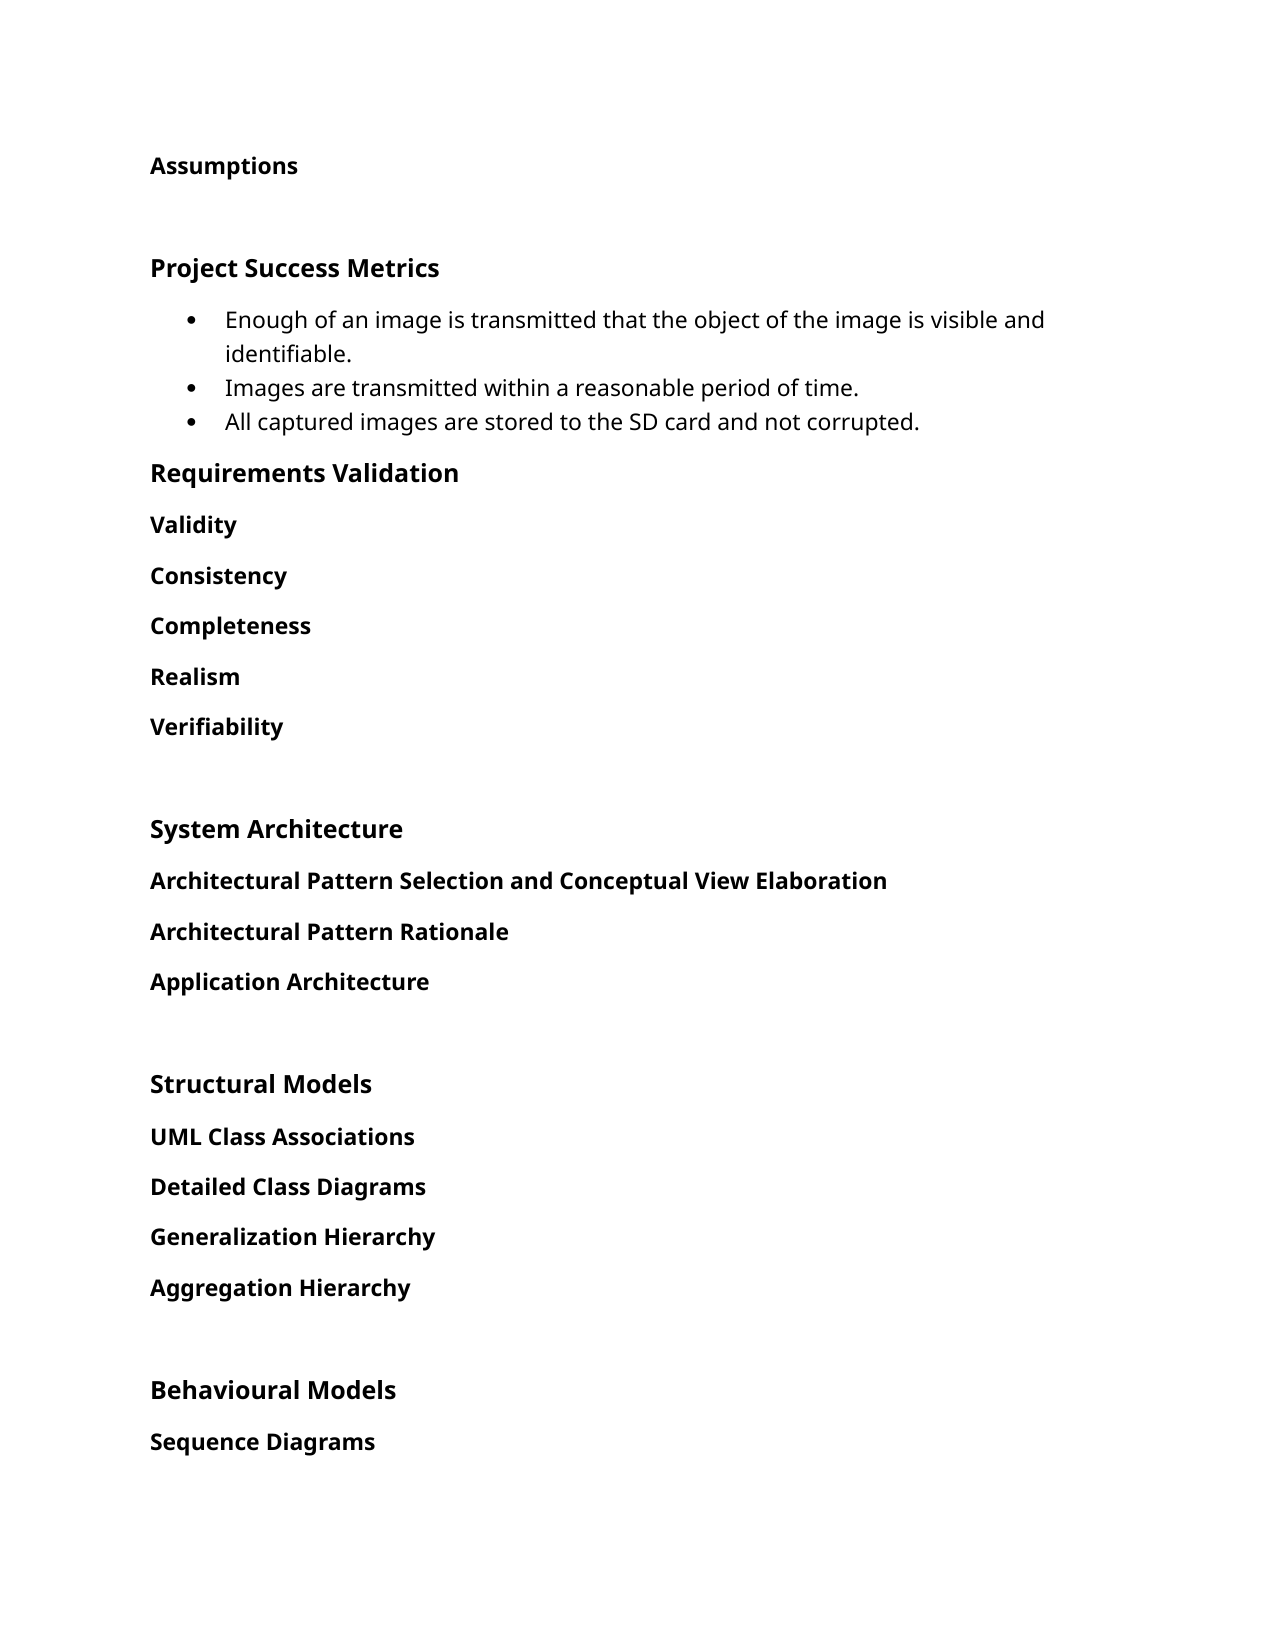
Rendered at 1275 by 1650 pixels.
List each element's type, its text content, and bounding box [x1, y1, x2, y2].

subtitle System Architecture [150, 812, 1125, 846]
subtitle Architectural Pattern Rationale [150, 916, 1125, 947]
subtitle Consistency [150, 560, 1125, 591]
subtitle Structural Models [150, 1067, 1125, 1101]
subtitle Completeness [150, 610, 1125, 641]
subtitle Aggregation Hierarchy [150, 1272, 1125, 1303]
subtitle Behavioural Models [150, 1372, 1125, 1407]
subtitle Requirements Validation [150, 456, 1125, 490]
list Images are transmitted within a reasonable period of time. [187, 372, 1125, 403]
subtitle Application Architecture [150, 966, 1125, 997]
subtitle Realism [150, 661, 1125, 692]
subtitle Architectural Pattern Selection and Conceptual View Elaboration [150, 865, 1125, 897]
list All captured images are stored to the SD card and not corrupted. [187, 406, 1125, 437]
subtitle Assumptions [150, 150, 1125, 181]
subtitle Validity [150, 509, 1125, 541]
subtitle Project Success Metrics [150, 251, 1125, 285]
subtitle Verifiability [150, 711, 1125, 742]
subtitle Sequence Diagrams [150, 1426, 1125, 1457]
subtitle UML Class Associations [150, 1120, 1125, 1152]
subtitle Generalization Hierarchy [150, 1221, 1125, 1252]
subtitle Detailed Class Diagrams [150, 1171, 1125, 1202]
list Enough of an image is transmitted that the object of the image is visible and identifiable. [187, 304, 1125, 369]
